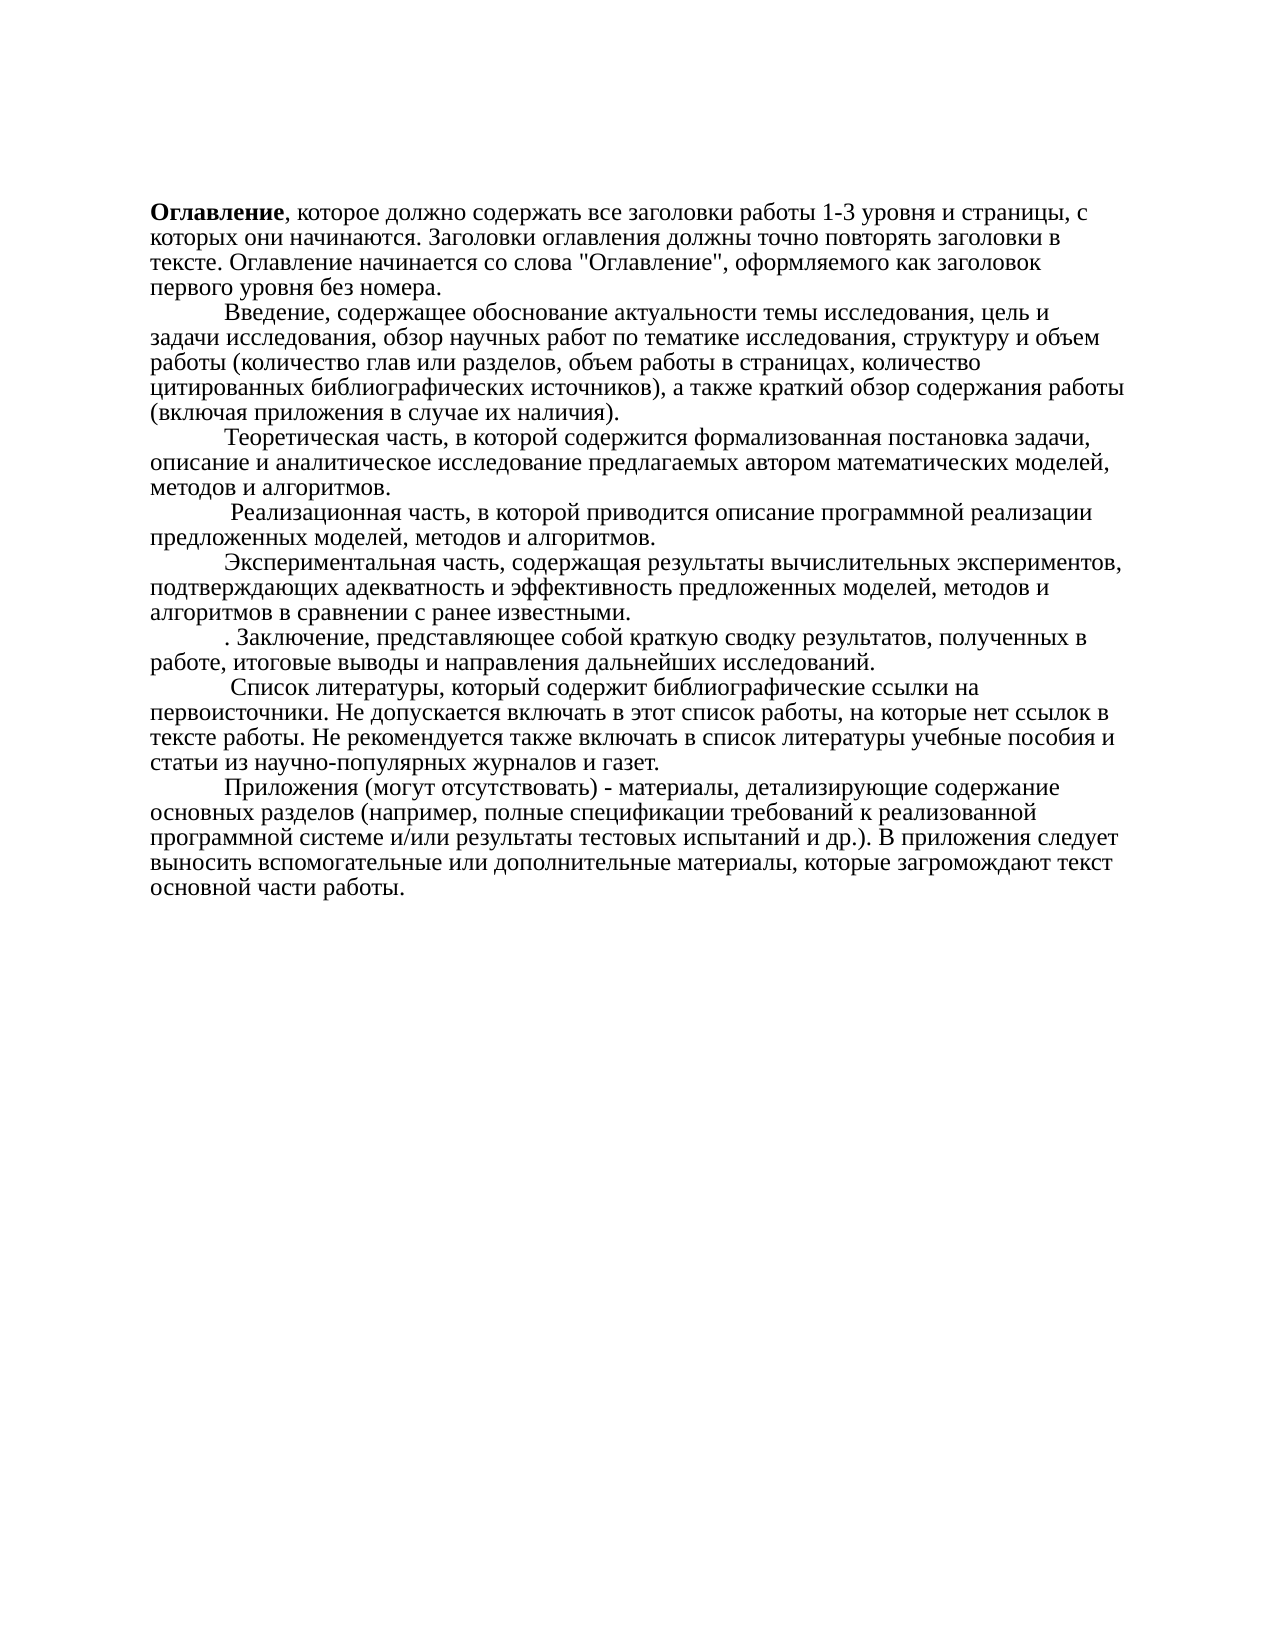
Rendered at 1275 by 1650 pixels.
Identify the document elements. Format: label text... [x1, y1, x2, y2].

text Реализационная часть, в которой приводится описание программной реализации предложенных моделей, методов и алгоритмов. [150, 500, 1125, 550]
text . Заключение, представляющее собой краткую сводку результатов, полученных в работе, итоговые выводы и направления дальнейших исследований. [150, 625, 1125, 675]
text Теоретическая часть, в которой содержится формализованная постановка задачи, описание и аналитическое исследование предлагаемых автором математических моделей, методов и алгоритмов. [150, 425, 1125, 500]
text Введение, содержащее обоснование актуальности темы исследования, цель и задачи исследования, обзор научных работ по тематике исследования, структуру и объем работы (количество глав или разделов, объем работы в страницах, количество цитированных библиографических источников), а также краткий обзор содержания работы (включая приложения в случае их наличия). [150, 300, 1125, 425]
text Экспериментальная часть, содержащая результаты вычислительных экспериментов, подтверждающих адекватность и эффективность предложенных моделей, методов и алгоритмов в сравнении с ранее известными. [150, 550, 1125, 625]
text Список литературы, который содержит библиографические ссылки на первоисточники. Не допускается включать в этот список работы, на которые нет ссылок в тексте работы. Не рекомендуется также включать в список литературы учебные пособия и статьи из научно-популярных журналов и газет. [150, 675, 1125, 775]
text Оглавление, которое должно содержать все заголовки работы 1-3 уровня и страницы, с которых они начинаются. Заголовки оглавления должны точно повторять заголовки в тексте. Оглавление начинается со слова "Оглавление", оформляемого как заголовок первого уровня без номера. [150, 200, 1125, 300]
text Приложения (могут отсутствовать) - материалы, детализирующие содержание основных разделов (например, полные спецификации требований к реализованной программной системе и/или результаты тестовых испытаний и др.). В приложения следует выносить вспомогательные или дополнительные материалы, которые загромождают текст основной части работы. [150, 775, 1125, 900]
